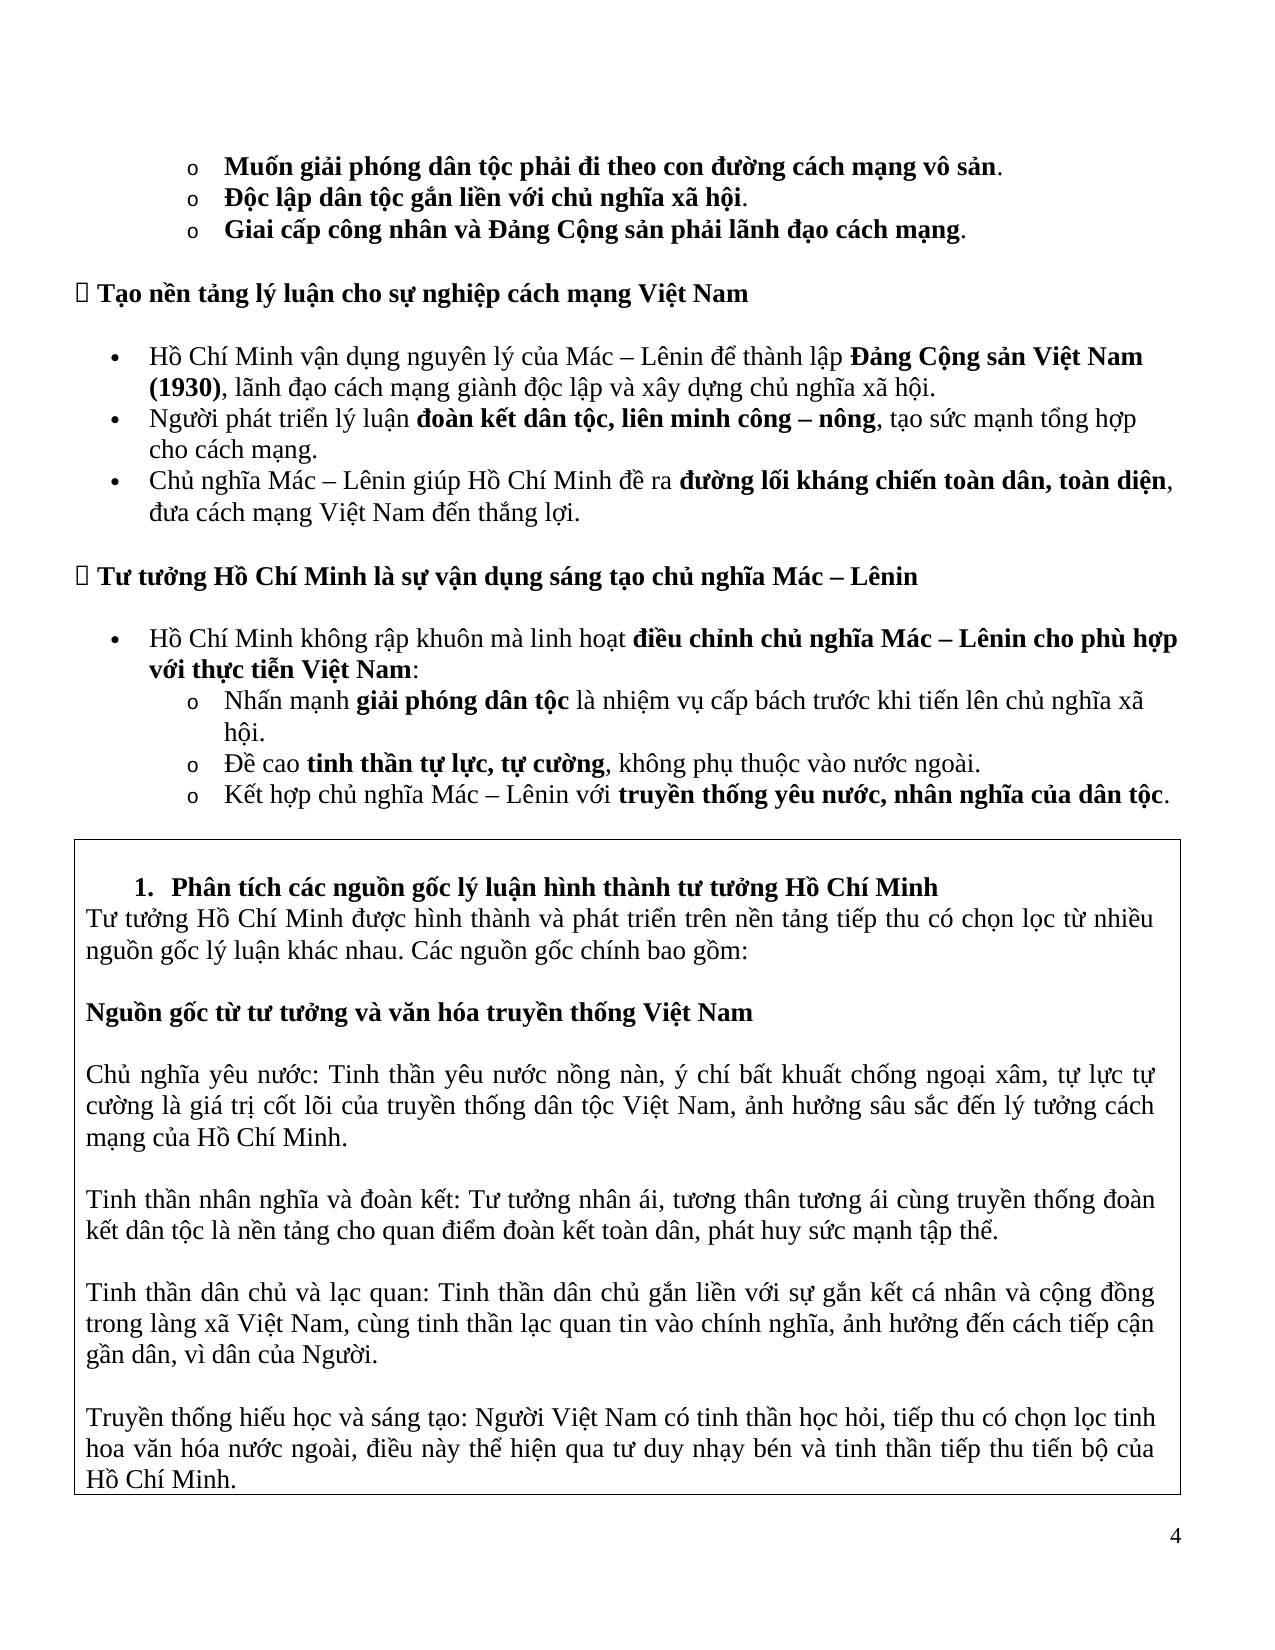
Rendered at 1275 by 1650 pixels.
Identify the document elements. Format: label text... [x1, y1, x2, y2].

list Giai cấp công nhân và Đảng Cộng sản phải lãnh đạo cách mạng. [186, 213, 1181, 245]
list Hồ Chí Minh vận dụng nguyên lý của Mác – Lênin để thành lập Đảng Cộng sản Việt Nam (1930), lãnh đạo cách mạng giành độc lập và xây dựng chủ nghĩa xã hội. [111, 340, 1181, 402]
list Chủ nghĩa Mác – Lênin giúp Hồ Chí Minh đề ra đường lối kháng chiến toàn dân, toàn diện, đưa cách mạng Việt Nam đến thắng lợi. [111, 464, 1181, 527]
list Kết hợp chủ nghĩa Mác – Lênin với truyền thống yêu nước, nhân nghĩa của dân tộc. [186, 778, 1181, 810]
list Đề cao tinh thần tự lực, tự cường, không phụ thuộc vào nước ngoài. [186, 747, 1181, 778]
text ✅ Tạo nền tảng lý luận cho sự nghiệp cách mạng Việt Nam [74, 274, 1181, 311]
list Độc lập dân tộc gắn liền với chủ nghĩa xã hội. [186, 182, 1181, 213]
list Nhấn mạnh giải phóng dân tộc là nhiệm vụ cấp bách trước khi tiến lên chủ nghĩa xã hội. [186, 684, 1181, 747]
list Muốn giải phóng dân tộc phải đi theo con đường cách mạng vô sản. [186, 150, 1181, 182]
list Hồ Chí Minh không rập khuôn mà linh hoạt điều chỉnh chủ nghĩa Mác – Lênin cho phù hợp với thực tiễn Việt Nam: [111, 622, 1181, 684]
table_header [75, 840, 1180, 1494]
list Người phát triển lý luận đoàn kết dân tộc, liên minh công – nông, tạo sức mạnh tổng hợp cho cách mạng. [111, 402, 1181, 464]
text ✅ Tư tưởng Hồ Chí Minh là sự vận dụng sáng tạo chủ nghĩa Mác – Lênin [74, 556, 1181, 593]
